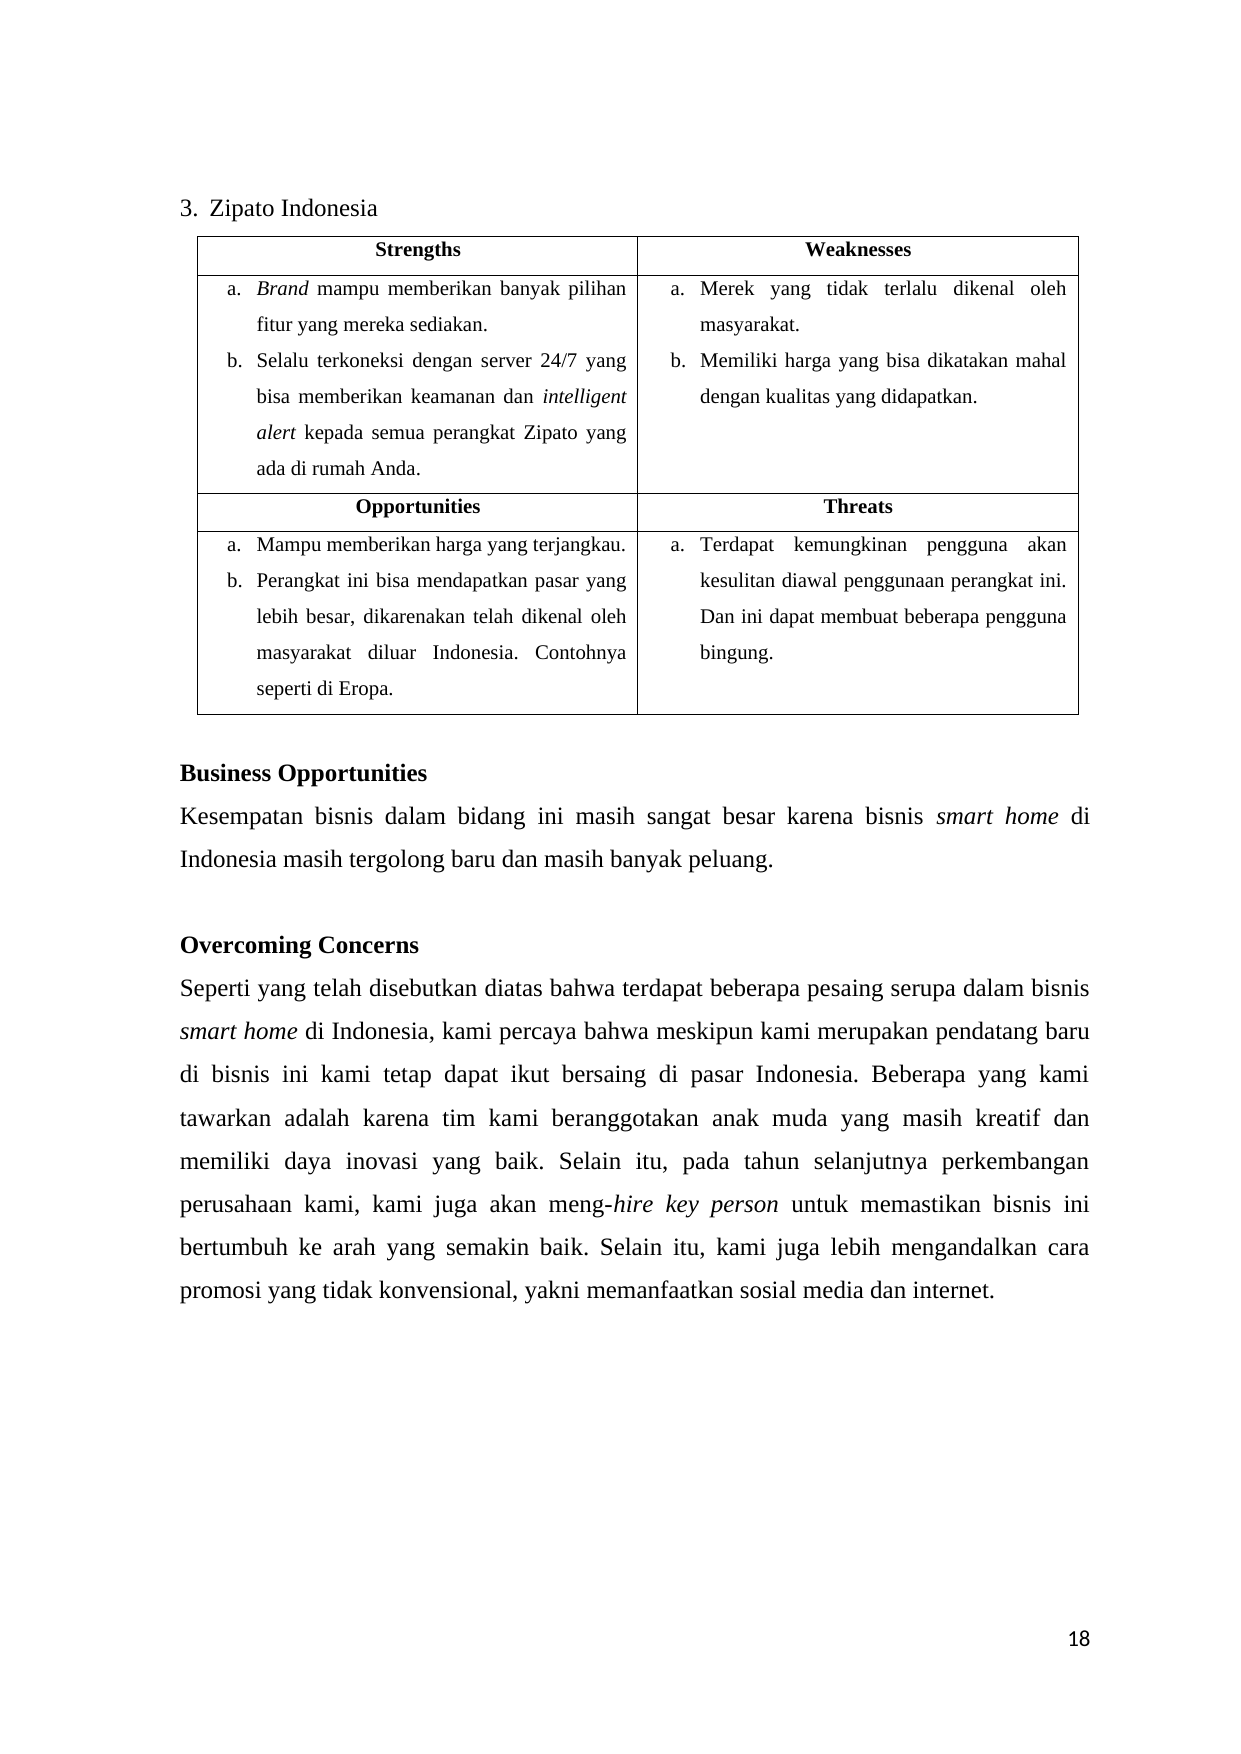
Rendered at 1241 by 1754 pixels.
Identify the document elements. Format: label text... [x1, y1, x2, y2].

list Zipato Indonesia [179, 193, 1090, 222]
text Kesempatan bisnis dalam bidang ini masih sangat besar karena bisnis smart home di Indonesia masih tergolong baru dan masih banyak peluang. [179, 801, 1090, 873]
table_cell Terdapat kemungkinan pengguna akan kesulitan diawal penggunaan perangkat ini. Dan ini dapat membuat beberapa pengguna bingung. [638, 532, 1078, 713]
text Overcoming Concerns [179, 930, 1090, 959]
table_header Weaknesses [638, 237, 1078, 274]
table_cell Brand mampu memberikan banyak pilihan fitur yang mereka sediakan. Selalu terkoneksi dengan server 24/7 yang bisa memberikan keamanan dan intelligent alert kepada semua perangkat Zipato yang ada di rumah Anda. [198, 276, 637, 493]
text Seperti yang telah disebutkan diatas bahwa terdapat beberapa pesaing serupa dalam bisnis smart home di Indonesia, kami percaya bahwa meskipun kami merupakan pendatang baru di bisnis ini kami tetap dapat ikut bersaing di pasar Indonesia. Beberapa yang kami tawarkan adalah karena tim kami beranggotakan anak muda yang masih kreatif dan memiliki daya inovasi yang baik. Selain itu, pada tahun selanjutnya perkembangan perusahaan kami, kami juga akan meng-hire key person untuk memastikan bisnis ini bertumbuh ke arah yang semakin baik. Selain itu, kami juga lebih mengandalkan cara promosi yang tidak konvensional, yakni memanfaatkan sosial media dan internet. [179, 973, 1090, 1304]
table_cell Merek yang tidak terlalu dikenal oleh masyarakat. Memiliki harga yang bisa dikatakan mahal dengan kualitas yang didapatkan. [638, 276, 1078, 493]
table_header Strengths [198, 237, 637, 274]
table_cell Opportunities [198, 494, 637, 531]
text Business Opportunities [179, 758, 1090, 786]
table_cell Mampu memberikan harga yang terjangkau. Perangkat ini bisa mendapatkan pasar yang lebih besar, dikarenakan telah dikenal oleh masyarakat diluar Indonesia. Contohnya seperti di Eropa. [198, 532, 637, 713]
table_cell Threats [638, 494, 1078, 531]
